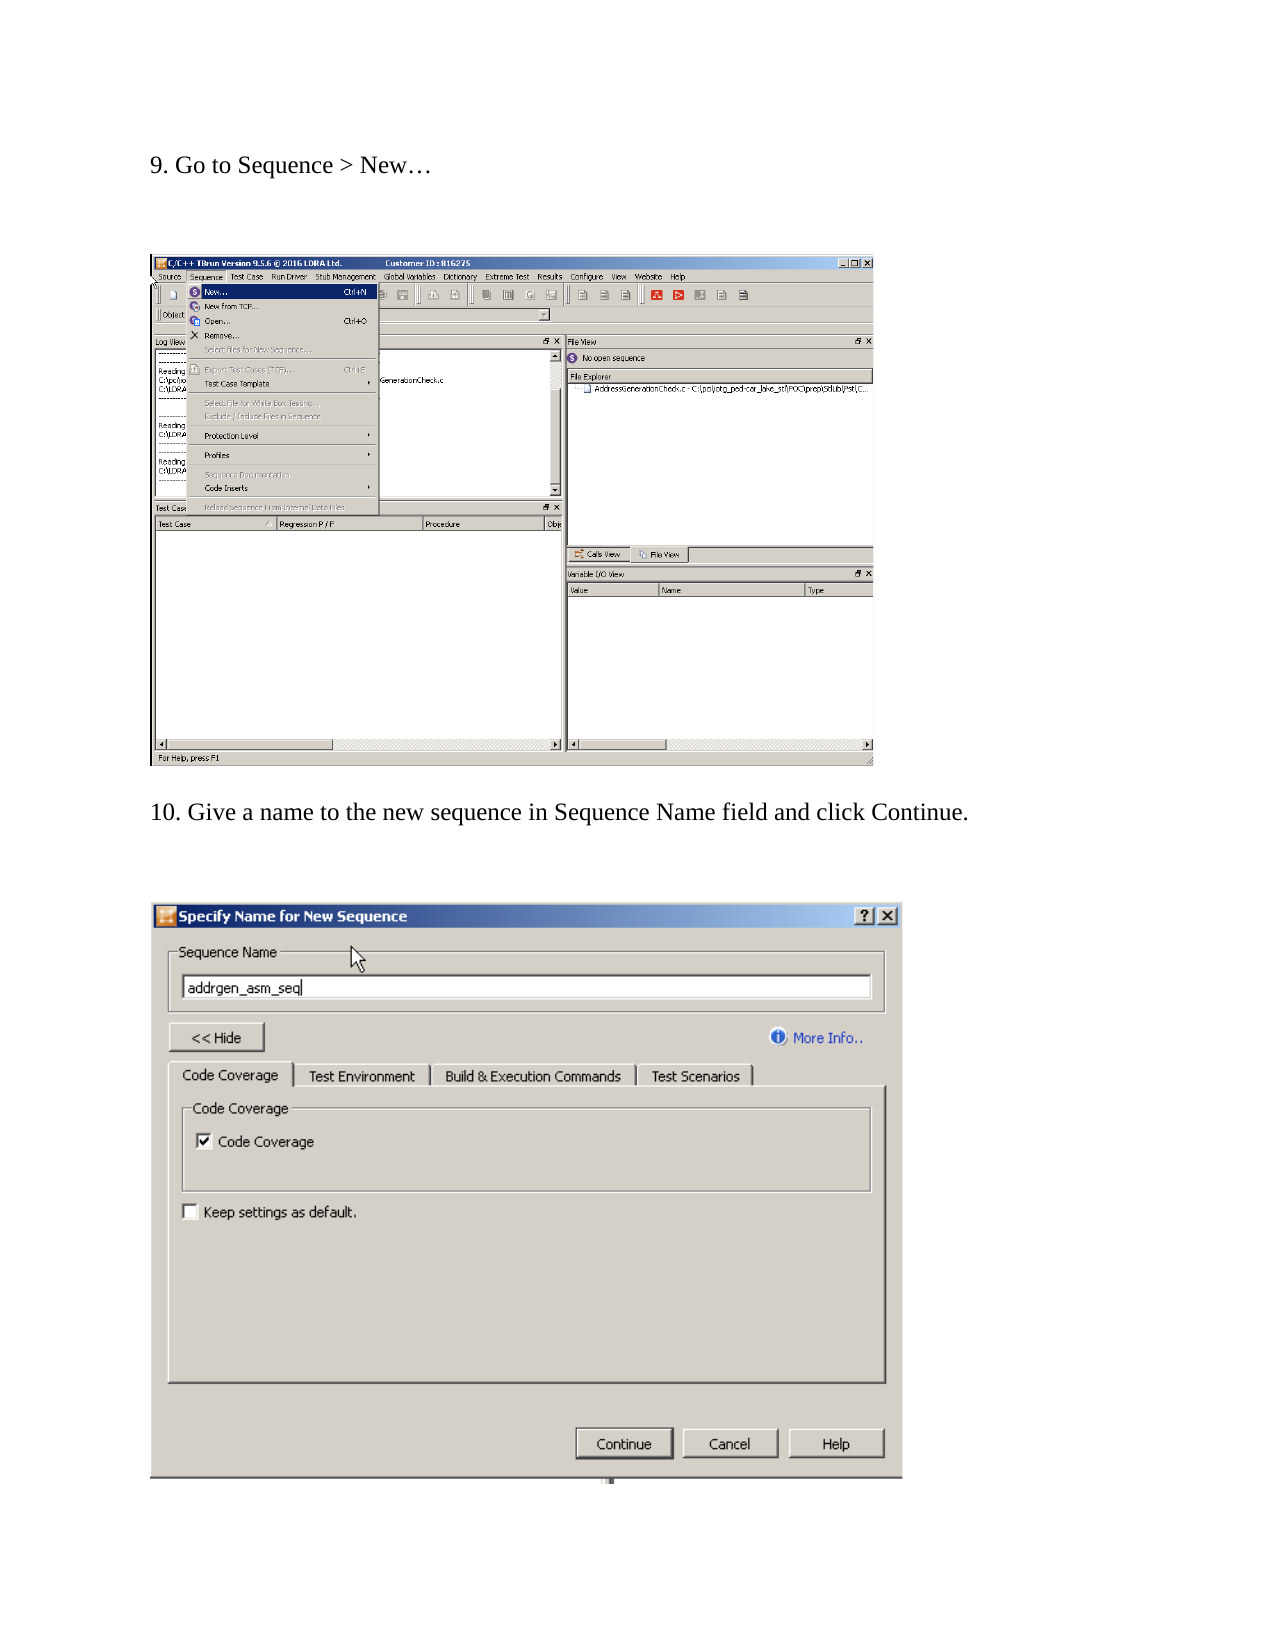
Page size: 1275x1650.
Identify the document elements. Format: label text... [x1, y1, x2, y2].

picture [150, 901, 903, 1484]
picture [150, 254, 874, 766]
text 9. Go to Sequence > New… [150, 150, 1125, 179]
text 10. Give a name to the new sequence in Sequence Name field and click Continue. [150, 797, 1125, 826]
